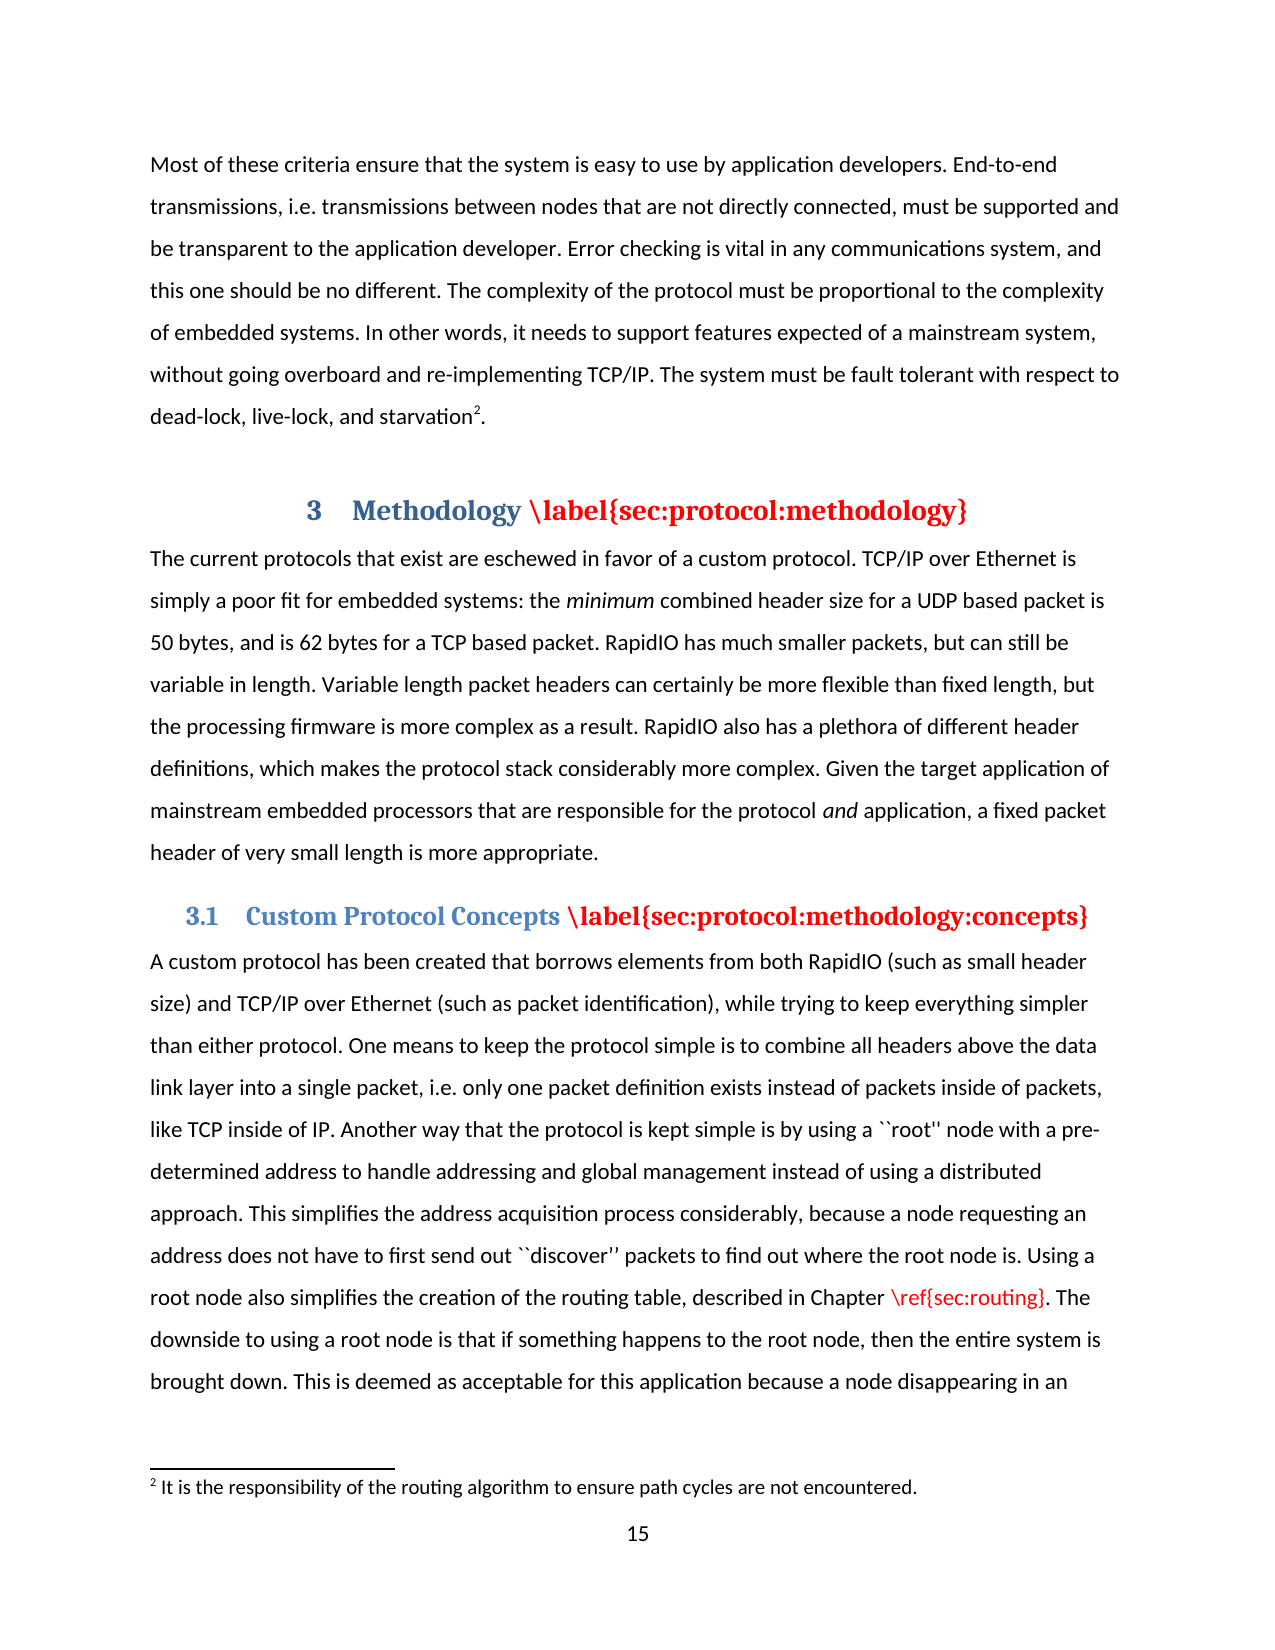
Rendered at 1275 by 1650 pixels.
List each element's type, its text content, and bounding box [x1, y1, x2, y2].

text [150, 947, 1125, 1395]
subtitle Methodology \label{sec:protocol:methodology} [150, 494, 1125, 527]
text Most of these criteria ensure that the system is easy to use by application developers. End-to-end transmissions, i.e. transmissions between nodes that are not directly connected, must be supported and be transparent to the application developer. Error checking is vital in any communications system, and this one should be no different. The complexity of the protocol must be proportional to the complexity of embedded systems. In other words, it needs to support features expected of a mainstream system, without going overboard and re-implementing TCP/IP. The system must be fault tolerant with respect to dead-lock, live-lock, and starvation. [150, 150, 1125, 430]
text The current protocols that exist are eschewed in favor of a custom protocol. TCP/IP over Ethernet is simply a poor fit for embedded systems: the minimum combined header size for a UDP based packet is 50 bytes, and is 62 bytes for a TCP based packet. RapidIO has much smaller packets, but can still be variable in length. Variable length packet headers can certainly be more flexible than fixed length, but the processing firmware is more complex as a result. RapidIO also has a plethora of different header definitions, which makes the protocol stack considerably more complex. Given the target application of mainstream embedded processors that are responsible for the protocol and application, a fixed packet header of very small length is more appropriate. [150, 544, 1125, 866]
subtitle Custom Protocol Concepts \label{sec:protocol:methodology:concepts} [150, 901, 1125, 932]
